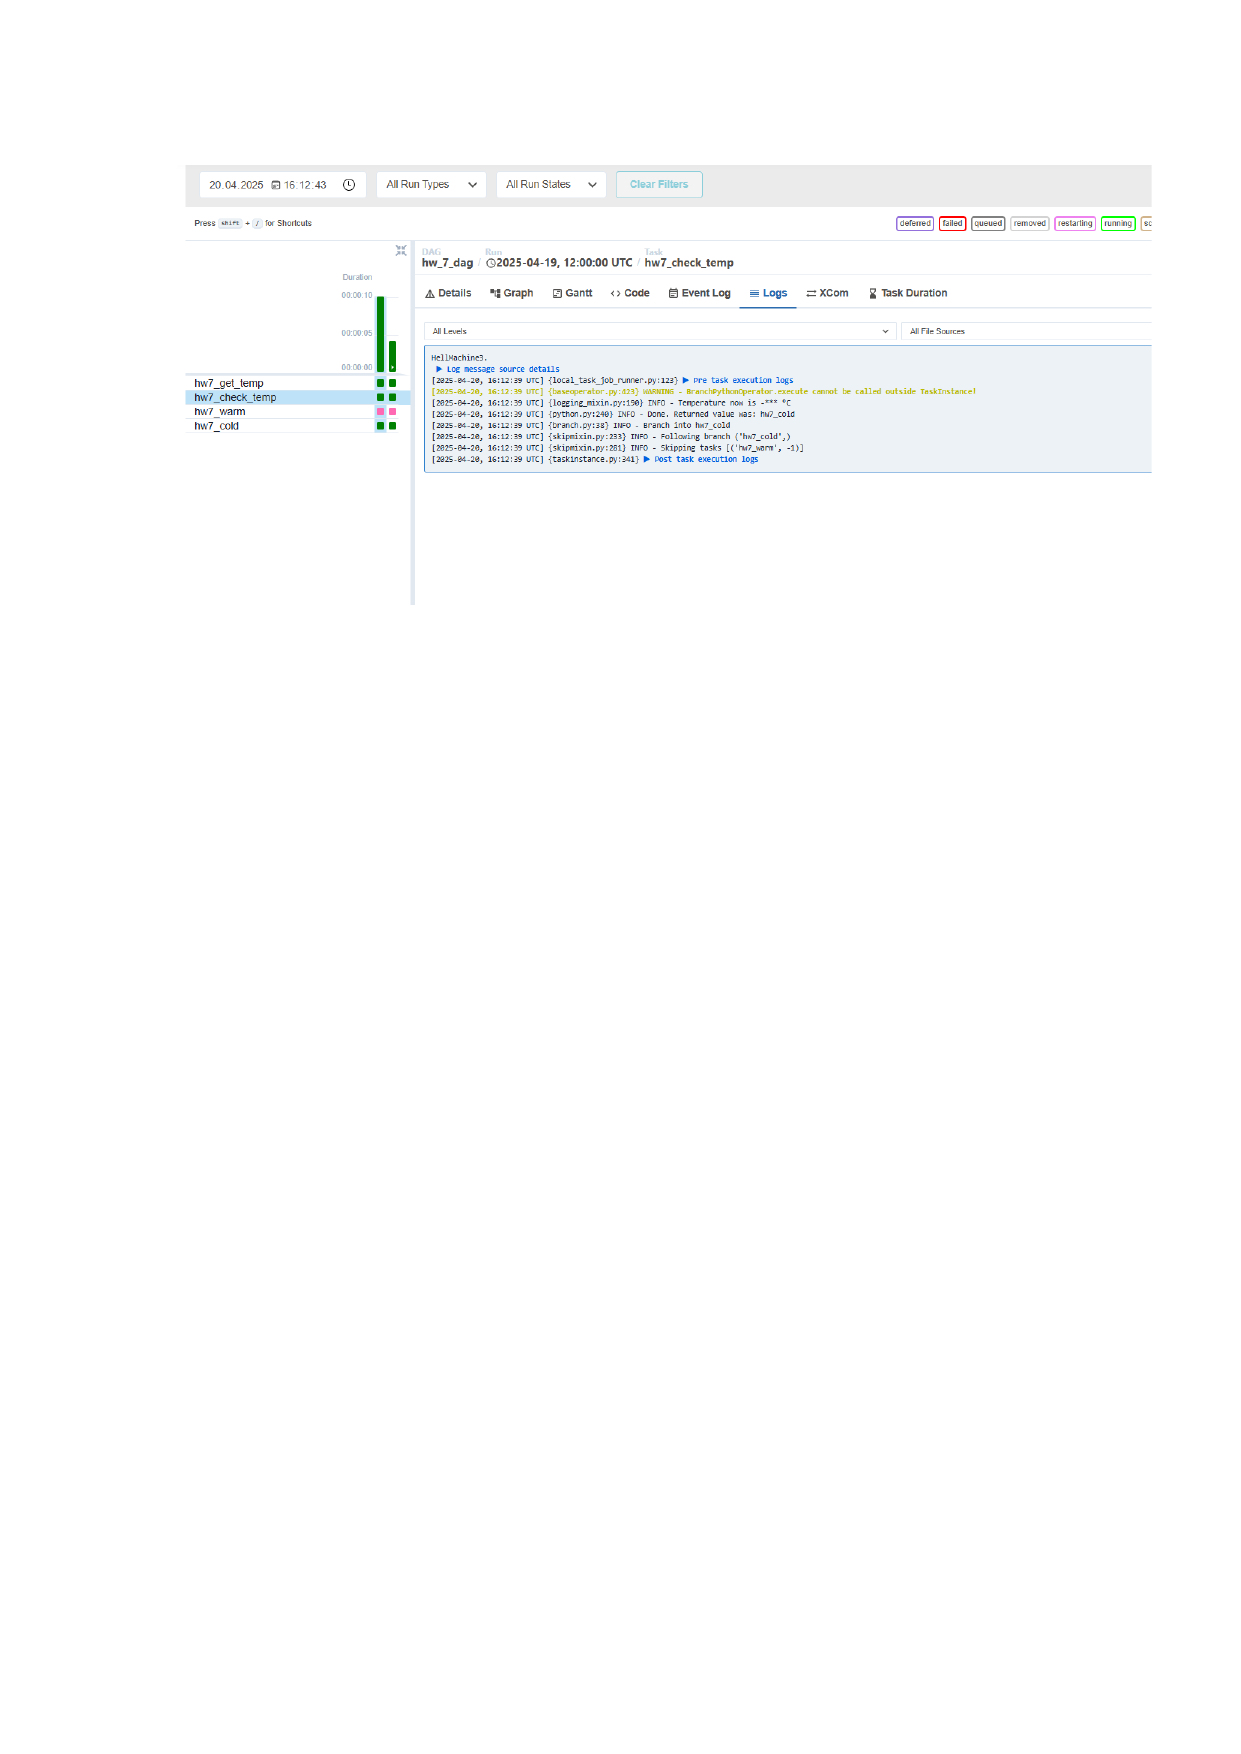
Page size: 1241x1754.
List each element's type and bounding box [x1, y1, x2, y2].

picture [177, 165, 1152, 605]
